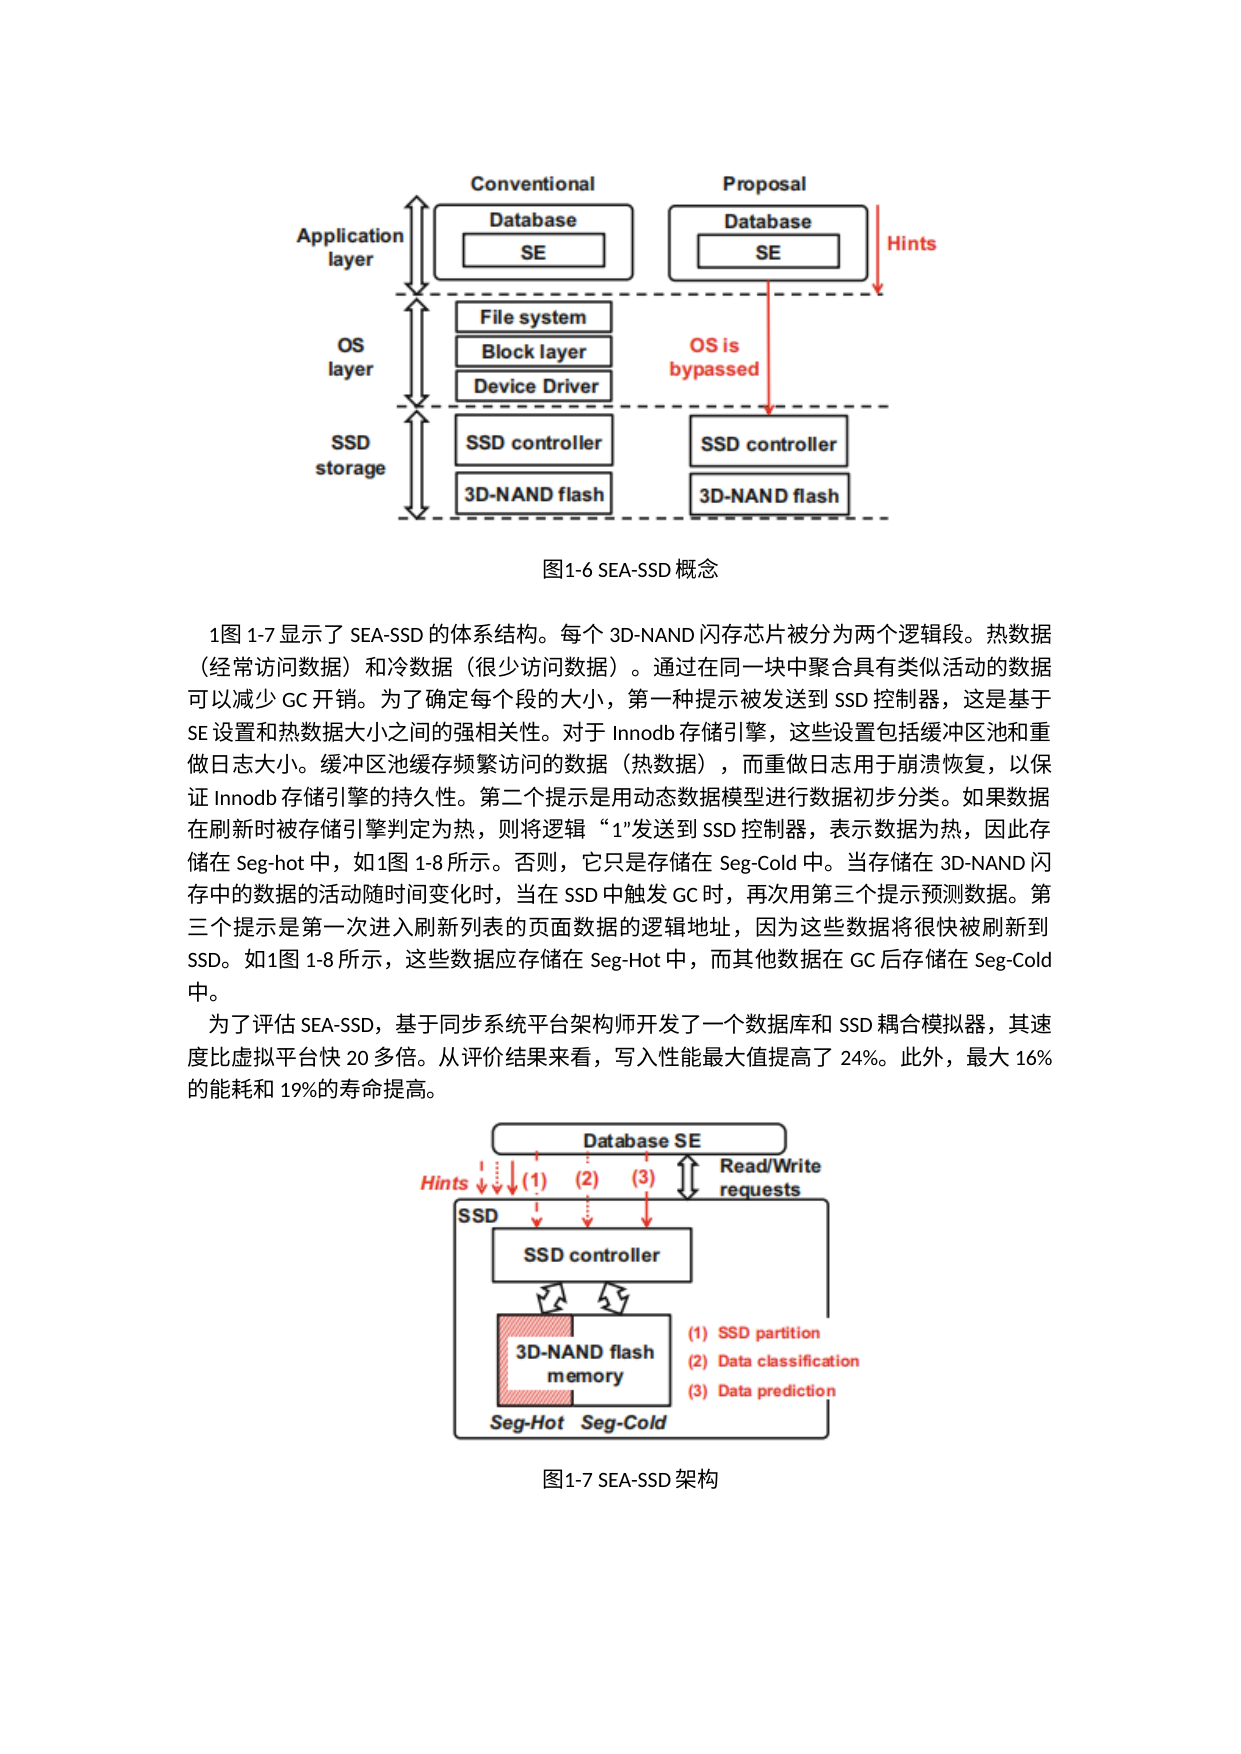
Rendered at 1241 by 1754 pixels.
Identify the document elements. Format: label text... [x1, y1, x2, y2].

picture [378, 1104, 883, 1456]
picture [286, 162, 975, 536]
text 图1-6 SEA-SSD概念 [187, 552, 1053, 584]
text 为了评估SEA-SSD，基于同步系统平台架构师开发了一个数据库和SSD耦合模拟器，其速度比虚拟平台快20多倍。从评价结果来看，写入性能最大值提高了24%。此外，最大16%的能耗和19%的寿命提高。 [187, 1007, 1053, 1104]
text 图1-7显示了SEA-SSD的体系结构。每个3D-NAND闪存芯片被分为两个逻辑段。热数据（经常访问数据）和冷数据（很少访问数据）。通过在同一块中聚合具有类似活动的数据，可以减少GC开销。为了确定每个段的大小，第一种提示被发送到SSD控制器，这是基于SE设置和热数据大小之间的强相关性。对于Innodb存储引擎，这些设置包括缓冲区池和重做日志大小。缓冲区池缓存频繁访问的数据（热数据），而重做日志用于崩溃恢复，以保证Innodb存储引擎的持久性。第二个提示是用动态数据模型进行数据初步分类。如果数据在刷新时被存储引擎判定为热，则将逻辑“1”发送到SSD控制器，表示数据为热，因此存储在Seg-hot中，如图1-8所示。否则，它只是存储在Seg-Cold中。当存储在3D-NAND闪存中的数据的活动随时间变化时，当在SSD中触发GC时，再次用第三个提示预测数据。第三个提示是第一次进入刷新列表的页面数据的逻辑地址，因为这些数据将很快被刷新到SSD。如图1-8所示，这些数据应存储在Seg-Hot中，而其他数据在GC后存储在Seg-Cold中。 [187, 617, 1053, 1007]
text 图1-7 SEA-SSD架构 [187, 1462, 1053, 1494]
